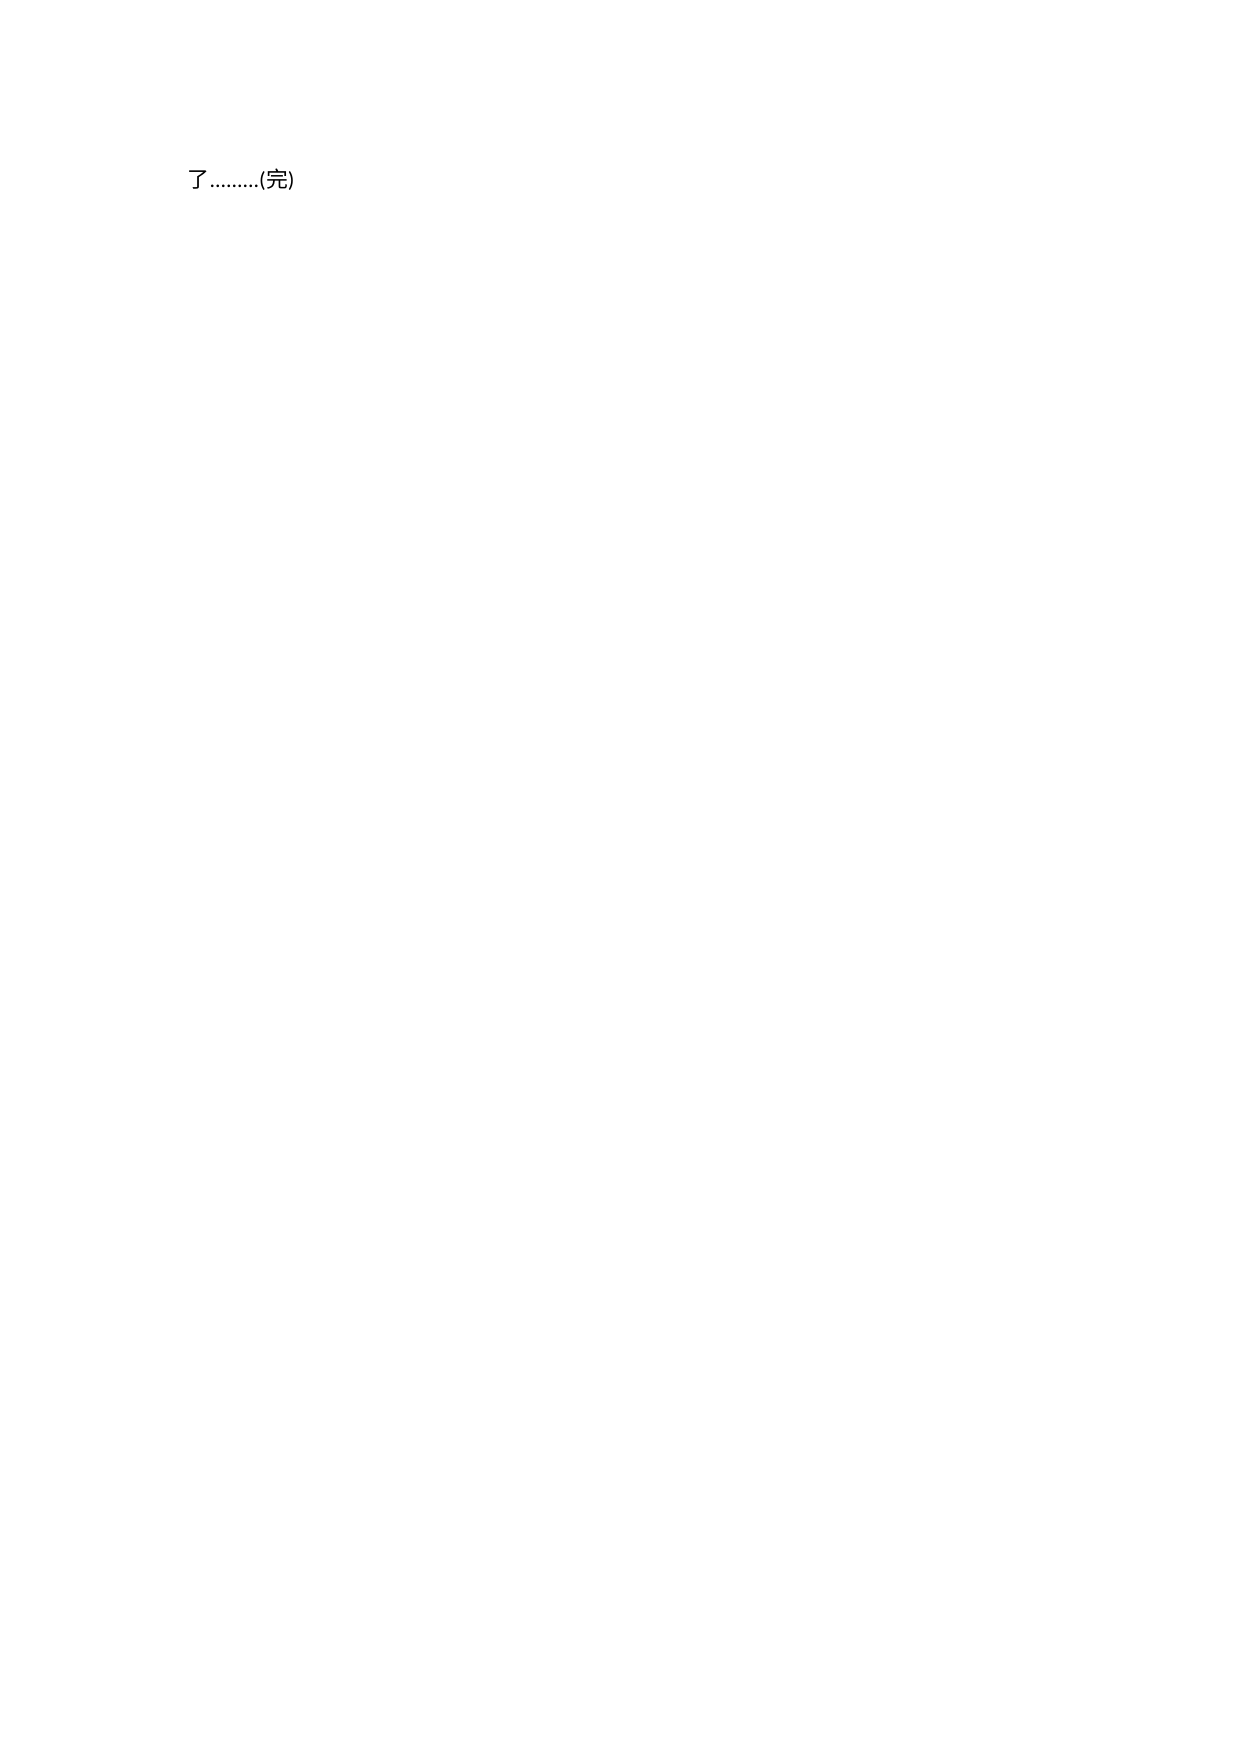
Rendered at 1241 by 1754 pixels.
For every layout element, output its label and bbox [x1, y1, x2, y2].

text [187, 162, 1053, 194]
